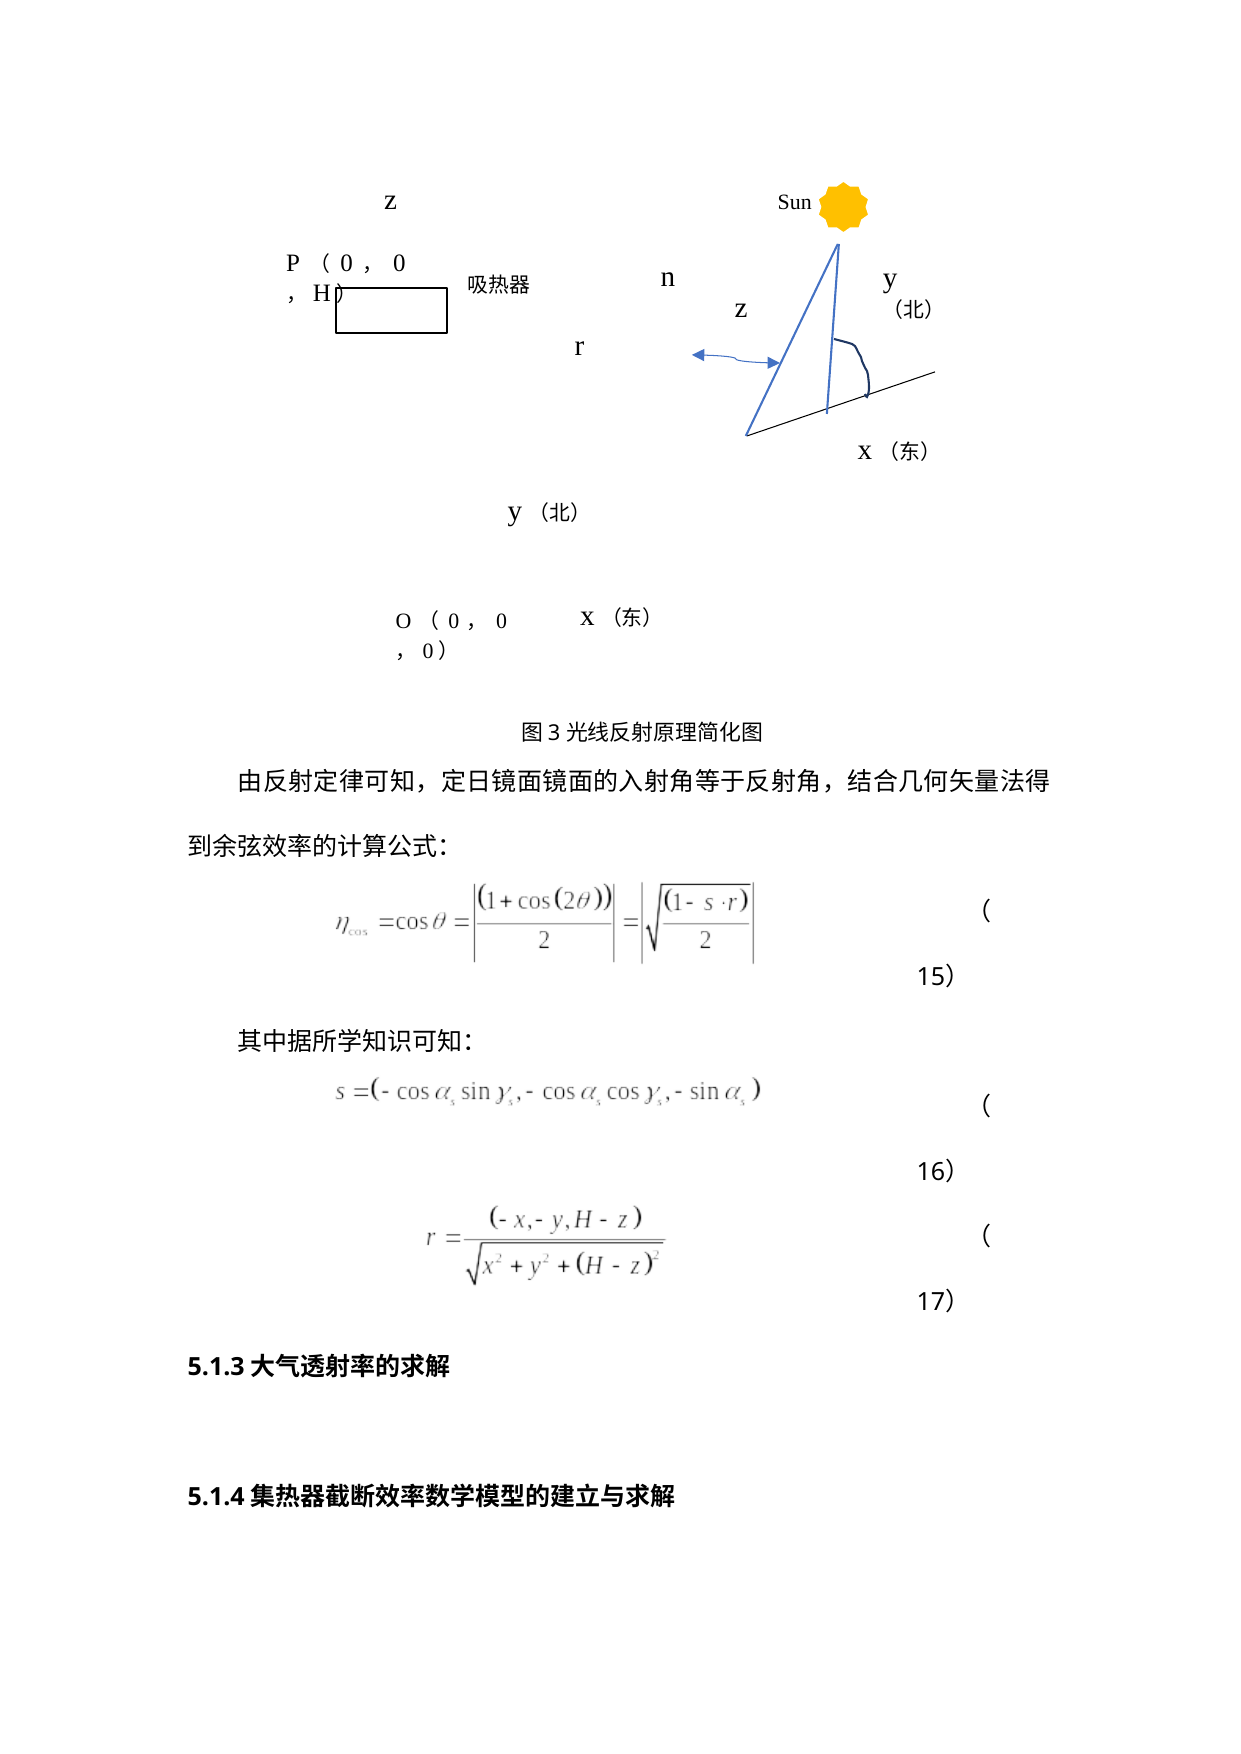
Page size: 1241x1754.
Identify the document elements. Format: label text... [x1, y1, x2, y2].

text 由反射定律可知，定日镜面镜面的入射角等于反射角，结合几何矢量法得到余弦效率的计算公式： [187, 747, 1053, 877]
text 5.1.4集热器截断效率数学模型的建立与求解 [187, 1462, 1053, 1527]
table_header （15） [905, 877, 1053, 1007]
table_header （16） [905, 1072, 1053, 1202]
table_header [188, 877, 905, 1007]
text 5.1.3大气透射率的求解 [187, 1332, 1053, 1397]
table_cell （17） [905, 1202, 1053, 1332]
table_cell [188, 1202, 905, 1332]
table_header [188, 1072, 905, 1202]
text 其中据所学知识可知： [187, 1007, 1053, 1072]
text 图3 光线反射原理简化图 [187, 714, 1053, 747]
